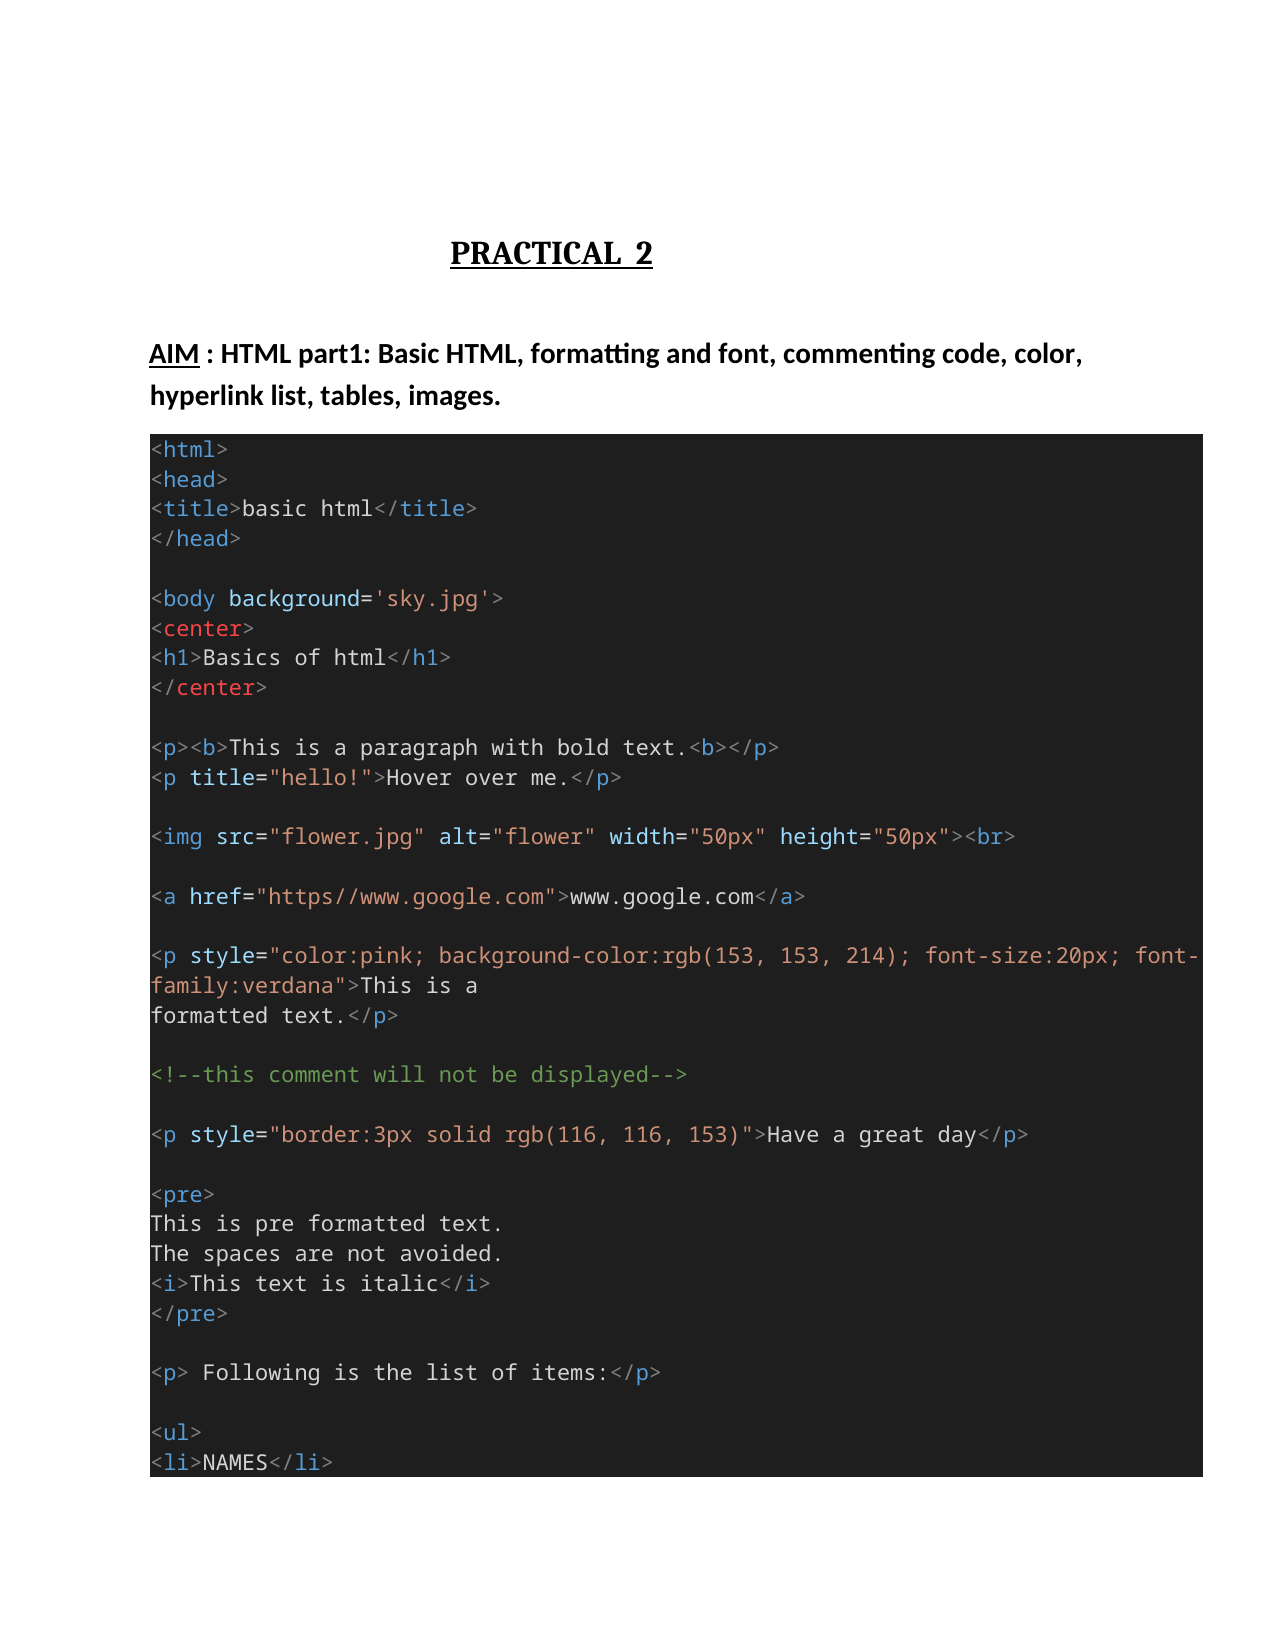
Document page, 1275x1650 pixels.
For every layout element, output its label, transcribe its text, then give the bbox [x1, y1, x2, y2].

text <i>This text is italic</i> [150, 1268, 1203, 1298]
text <h1>Basics of html</h1> [150, 642, 1203, 672]
text <p style="color:pink; background-color:rgb(153, 153, 214); font-size:20px; font-family:verdana">This is a [150, 940, 1203, 1000]
text </pre> [150, 1298, 1203, 1328]
text formatted text.</p> [150, 1000, 1203, 1030]
text <ul> [150, 1417, 1203, 1447]
text <p> Following is the list of items:</p> [150, 1357, 1203, 1387]
text <li>NAMES</li> [150, 1447, 1203, 1477]
text <a href="https//www.google.com">www.google.com</a> [150, 881, 1203, 911]
text </head> [150, 523, 1203, 553]
text <center> [150, 613, 1203, 642]
text PRACTICAL 2 [450, 234, 1203, 273]
text <img src="flower.jpg" alt="flower" width="50px" height="50px"><br> [150, 821, 1203, 851]
text <head> [150, 464, 1203, 493]
text <pre> [150, 1179, 1203, 1208]
text <body background='sky.jpg'> [150, 583, 1203, 613]
text This is pre formatted text. [150, 1208, 1203, 1238]
text AIM : HTML part1: Basic HTML, formatting and font, commenting code, color, hyperlink list, tables, images. [148, 336, 1126, 412]
text <p style="border:3px solid rgb(116, 116, 153)">Have a great day</p> [150, 1119, 1203, 1149]
text <title>basic html</title> [150, 493, 1203, 523]
text <html> [150, 434, 1203, 464]
text The spaces are not avoided. [150, 1238, 1203, 1268]
text </center> [150, 672, 1203, 702]
text <p><b>This is a paragraph with bold text.<b></p> [150, 732, 1203, 762]
text <!--this comment will not be displayed--> [150, 1059, 1203, 1089]
text <p title="hello!">Hover over me.</p> [150, 762, 1203, 791]
